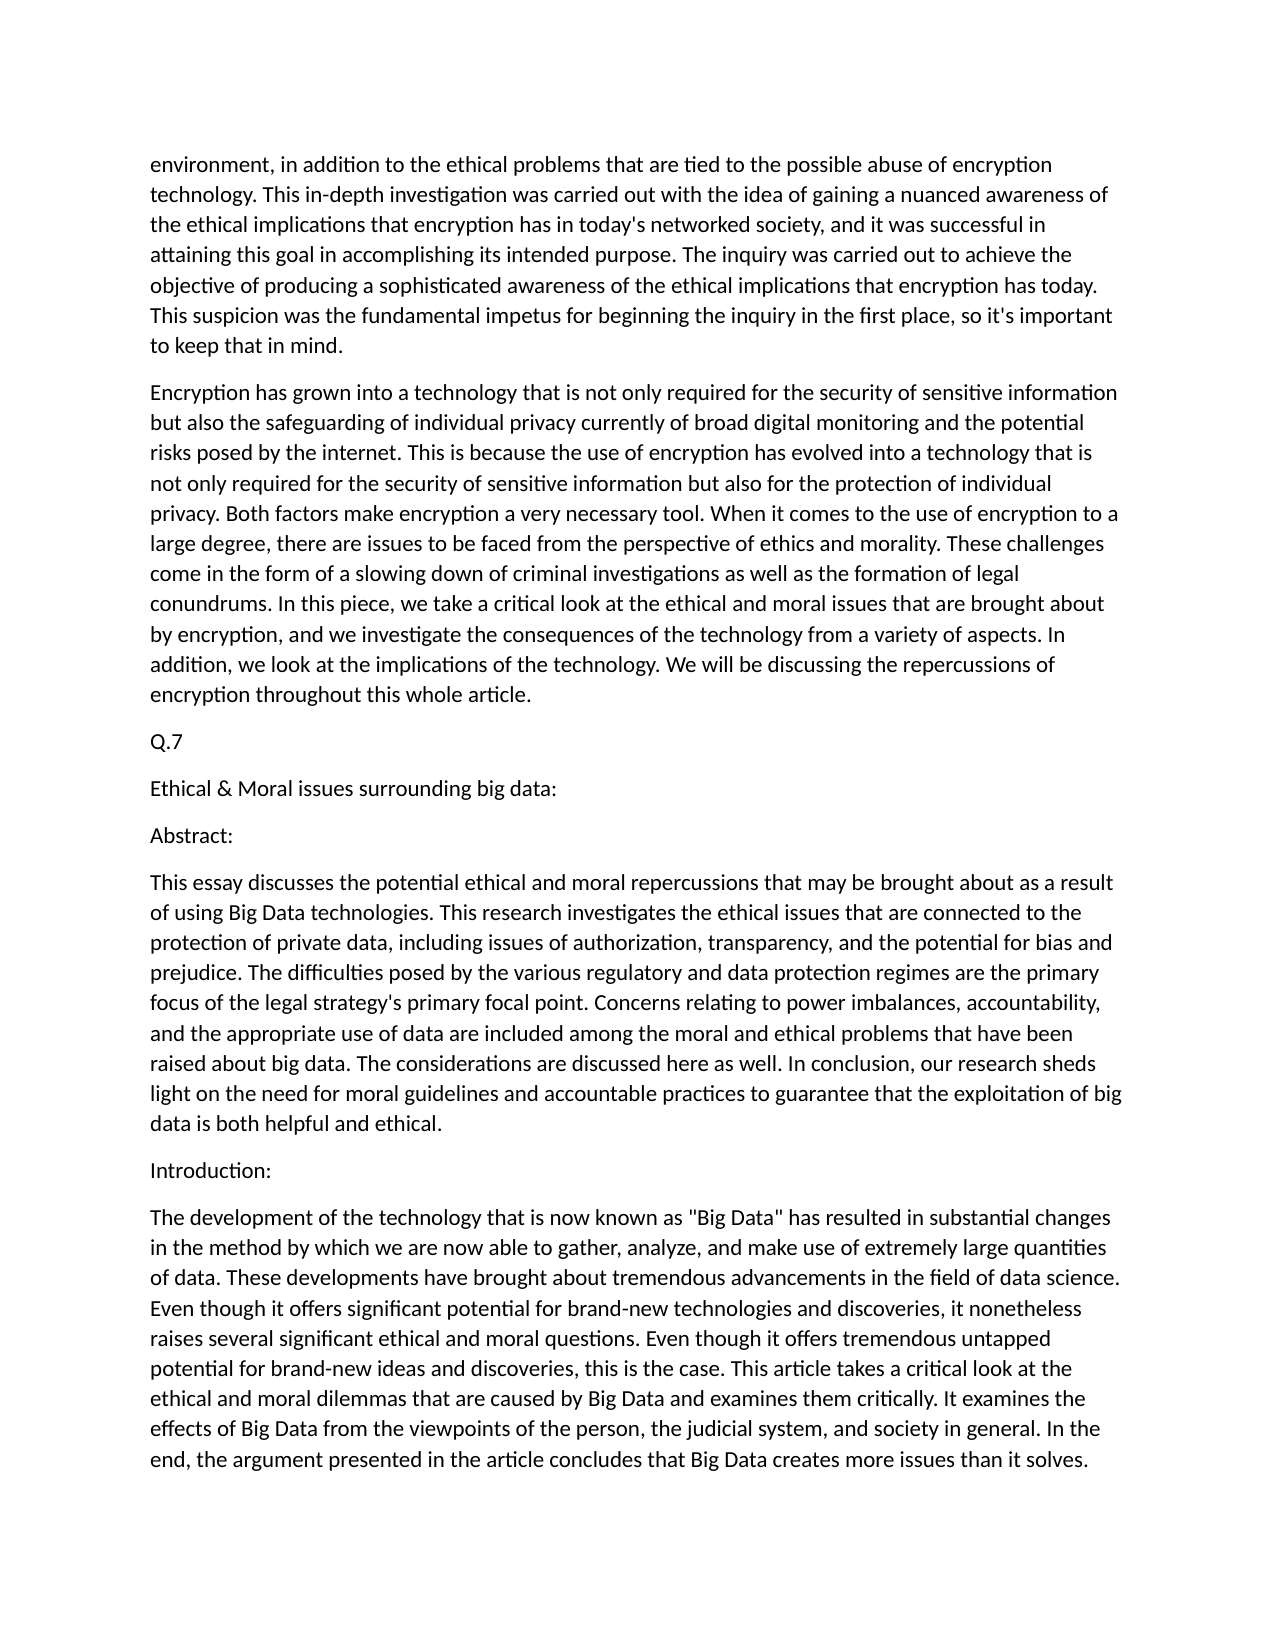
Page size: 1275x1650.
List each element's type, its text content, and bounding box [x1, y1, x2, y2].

text Introduction: [150, 1156, 1125, 1184]
text This essay discusses the potential ethical and moral repercussions that may be brought about as a result of using Big Data technologies. This research investigates the ethical issues that are connected to the protection of private data, including issues of authorization, transparency, and the potential for bias and prejudice. The difficulties posed by the various regulatory and data protection regimes are the primary focus of the legal strategy's primary focal point. Concerns relating to power imbalances, accountability, and the appropriate use of data are included among the moral and ethical problems that have been raised about big data. The considerations are discussed here as well. In conclusion, our research sheds light on the need for moral guidelines and accountable practices to guarantee that the exploitation of big data is both helpful and ethical. [150, 868, 1125, 1137]
text The development of the technology that is now known as "Big Data" has resulted in substantial changes in the method by which we are now able to gather, analyze, and make use of extremely large quantities of data. These developments have brought about tremendous advancements in the field of data science. Even though it offers significant potential for brand-new technologies and discoveries, it nonetheless raises several significant ethical and moral questions. Even though it offers tremendous untapped potential for brand-new ideas and discoveries, this is the case. This article takes a critical look at the ethical and moral dilemmas that are caused by Big Data and examines them critically. It examines the effects of Big Data from the viewpoints of the person, the judicial system, and society in general. In the end, the argument presented in the article concludes that Big Data creates more issues than it solves. [150, 1203, 1125, 1473]
text Encryption has grown into a technology that is not only required for the security of sensitive information but also the safeguarding of individual privacy currently of broad digital monitoring and the potential risks posed by the internet. This is because the use of encryption has evolved into a technology that is not only required for the security of sensitive information but also for the protection of individual privacy. Both factors make encryption a very necessary tool. When it comes to the use of encryption to a large degree, there are issues to be faced from the perspective of ethics and morality. These challenges come in the form of a slowing down of criminal investigations as well as the formation of legal conundrums. In this piece, we take a critical look at the ethical and moral issues that are brought about by encryption, and we investigate the consequences of the technology from a variety of aspects. In addition, we look at the implications of the technology. We will be discussing the repercussions of encryption throughout this whole article. [150, 378, 1125, 708]
text Q.7 [150, 727, 1125, 755]
text Abstract: [150, 821, 1125, 849]
text Ethical & Moral issues surrounding big data: [150, 774, 1125, 802]
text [150, 150, 1125, 359]
